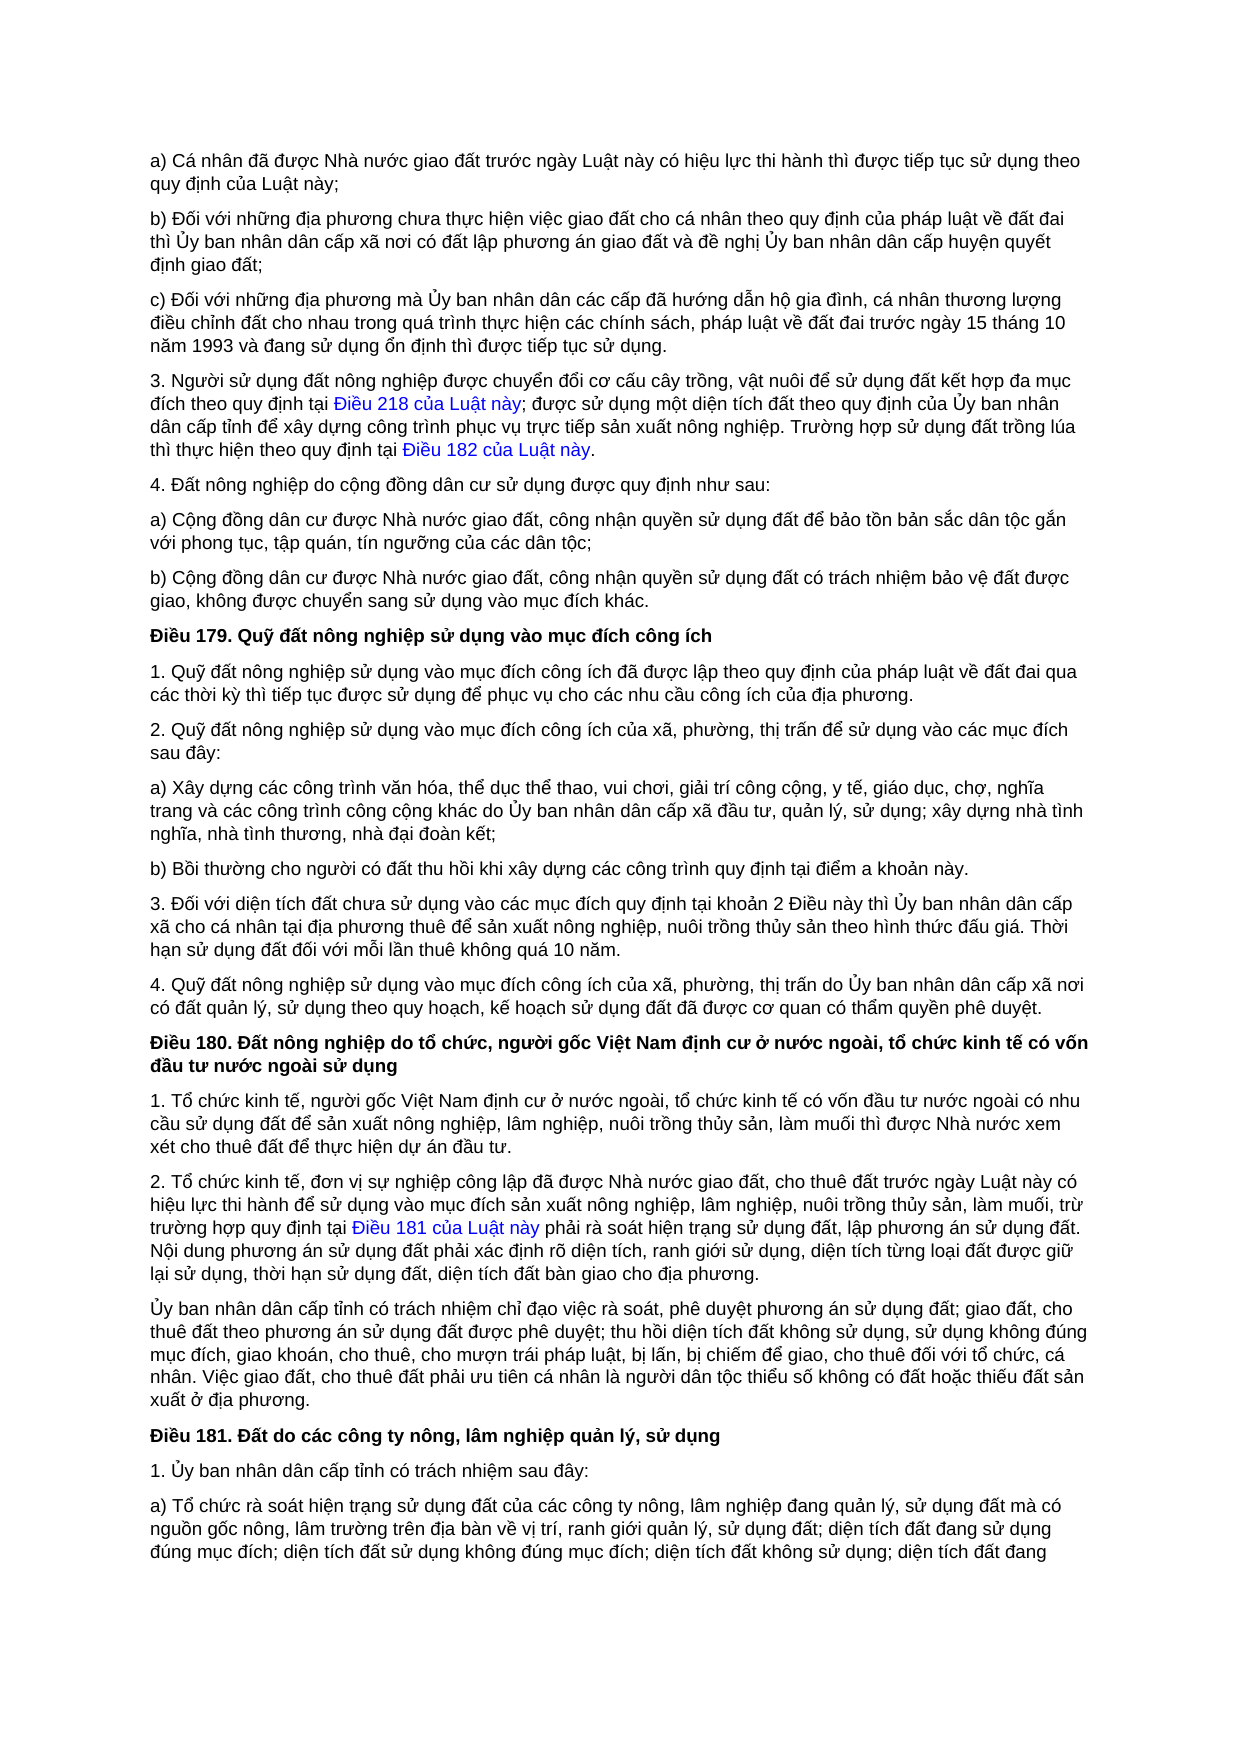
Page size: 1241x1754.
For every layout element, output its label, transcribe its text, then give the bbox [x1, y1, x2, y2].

text 1. Ủy ban nhân dân cấp tỉnh có trách nhiệm sau đây: [150, 1460, 1090, 1481]
text 3. Người sử dụng đất nông nghiệp được chuyển đổi cơ cấu cây trồng, vật nuôi để sử dụng đất kết hợp đa mục đích theo quy định tại Điều 218 của Luật này; được sử dụng một diện tích đất theo quy định của Ủy ban nhân dân cấp tỉnh để xây dựng công trình phục vụ trực tiếp sản xuất nông nghiệp. Trường hợp sử dụng đất trồng lúa thì thực hiện theo quy định tại Điều 182 của Luật này. [150, 370, 1090, 460]
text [150, 1495, 1090, 1562]
text Ủy ban nhân dân cấp tỉnh có trách nhiệm chỉ đạo việc rà soát, phê duyệt phương án sử dụng đất; giao đất, cho thuê đất theo phương án sử dụng đất được phê duyệt; thu hồi diện tích đất không sử dụng, sử dụng không đúng mục đích, giao khoán, cho thuê, cho mượn trái pháp luật, bị lấn, bị chiếm để giao, cho thuê đối với tổ chức, cá nhân. Việc giao đất, cho thuê đất phải ưu tiên cá nhân là người dân tộc thiểu số không có đất hoặc thiếu đất sản xuất ở địa phương. [150, 1298, 1090, 1411]
text b) Bồi thường cho người có đất thu hồi khi xây dựng các công trình quy định tại điểm a khoản này. [150, 858, 1090, 879]
text 2. Quỹ đất nông nghiệp sử dụng vào mục đích công ích của xã, phường, thị trấn để sử dụng vào các mục đích sau đây: [150, 719, 1090, 763]
text 4. Đất nông nghiệp do cộng đồng dân cư sử dụng được quy định như sau: [150, 474, 1090, 495]
text 3. Đối với diện tích đất chưa sử dụng vào các mục đích quy định tại khoản 2 Điều này thì Ủy ban nhân dân cấp xã cho cá nhân tại địa phương thuê để sản xuất nông nghiệp, nuôi trồng thủy sản theo hình thức đấu giá. Thời hạn sử dụng đất đối với mỗi lần thuê không quá 10 năm. [150, 893, 1090, 960]
text Điều 179. Quỹ đất nông nghiệp sử dụng vào mục đích công ích [150, 625, 1090, 647]
text Điều 181. Đất do các công ty nông, lâm nghiệp quản lý, sử dụng [150, 1424, 1090, 1446]
text a) Cộng đồng dân cư được Nhà nước giao đất, công nhận quyền sử dụng đất để bảo tồn bản sắc dân tộc gắn với phong tục, tập quán, tín ngưỡng của các dân tộc; [150, 509, 1090, 553]
text a) Xây dựng các công trình văn hóa, thể dục thể thao, vui chơi, giải trí công cộng, y tế, giáo dục, chợ, nghĩa trang và các công trình công cộng khác do Ủy ban nhân dân cấp xã đầu tư, quản lý, sử dụng; xây dựng nhà tình nghĩa, nhà tình thương, nhà đại đoàn kết; [150, 777, 1090, 844]
text 1. Quỹ đất nông nghiệp sử dụng vào mục đích công ích đã được lập theo quy định của pháp luật về đất đai qua các thời kỳ thì tiếp tục được sử dụng để phục vụ cho các nhu cầu công ích của địa phương. [150, 661, 1090, 705]
text 2. Tổ chức kinh tế, đơn vị sự nghiệp công lập đã được Nhà nước giao đất, cho thuê đất trước ngày Luật này có hiệu lực thi hành để sử dụng vào mục đích sản xuất nông nghiệp, lâm nghiệp, nuôi trồng thủy sản, làm muối, trừ trường hợp quy định tại Điều 181 của Luật này phải rà soát hiện trạng sử dụng đất, lập phương án sử dụng đất. Nội dung phương án sử dụng đất phải xác định rõ diện tích, ranh giới sử dụng, diện tích từng loại đất được giữ lại sử dụng, thời hạn sử dụng đất, diện tích đất bàn giao cho địa phương. [150, 1171, 1090, 1284]
text c) Đối với những địa phương mà Ủy ban nhân dân các cấp đã hướng dẫn hộ gia đình, cá nhân thương lượng điều chỉnh đất cho nhau trong quá trình thực hiện các chính sách, pháp luật về đất đai trước ngày 15 tháng 10 năm 1993 và đang sử dụng ổn định thì được tiếp tục sử dụng. [150, 289, 1090, 356]
text Điều 180. Đất nông nghiệp do tổ chức, người gốc Việt Nam định cư ở nước ngoài, tổ chức kinh tế có vốn đầu tư nước ngoài sử dụng [150, 1032, 1090, 1077]
text 1. Tổ chức kinh tế, người gốc Việt Nam định cư ở nước ngoài, tổ chức kinh tế có vốn đầu tư nước ngoài có nhu cầu sử dụng đất để sản xuất nông nghiệp, lâm nghiệp, nuôi trồng thủy sản, làm muối thì được Nhà nước xem xét cho thuê đất để thực hiện dự án đầu tư. [150, 1090, 1090, 1157]
text 4. Quỹ đất nông nghiệp sử dụng vào mục đích công ích của xã, phường, thị trấn do Ủy ban nhân dân cấp xã nơi có đất quản lý, sử dụng theo quy hoạch, kế hoạch sử dụng đất đã được cơ quan có thẩm quyền phê duyệt. [150, 974, 1090, 1018]
text b) Đối với những địa phương chưa thực hiện việc giao đất cho cá nhân theo quy định của pháp luật về đất đai thì Ủy ban nhân dân cấp xã nơi có đất lập phương án giao đất và đề nghị Ủy ban nhân dân cấp huyện quyết định giao đất; [150, 208, 1090, 275]
text a) Cá nhân đã được Nhà nước giao đất trước ngày Luật này có hiệu lực thi hành thì được tiếp tục sử dụng theo quy định của Luật này; [150, 150, 1090, 194]
text b) Cộng đồng dân cư được Nhà nước giao đất, công nhận quyền sử dụng đất có trách nhiệm bảo vệ đất được giao, không được chuyển sang sử dụng vào mục đích khác. [150, 567, 1090, 612]
